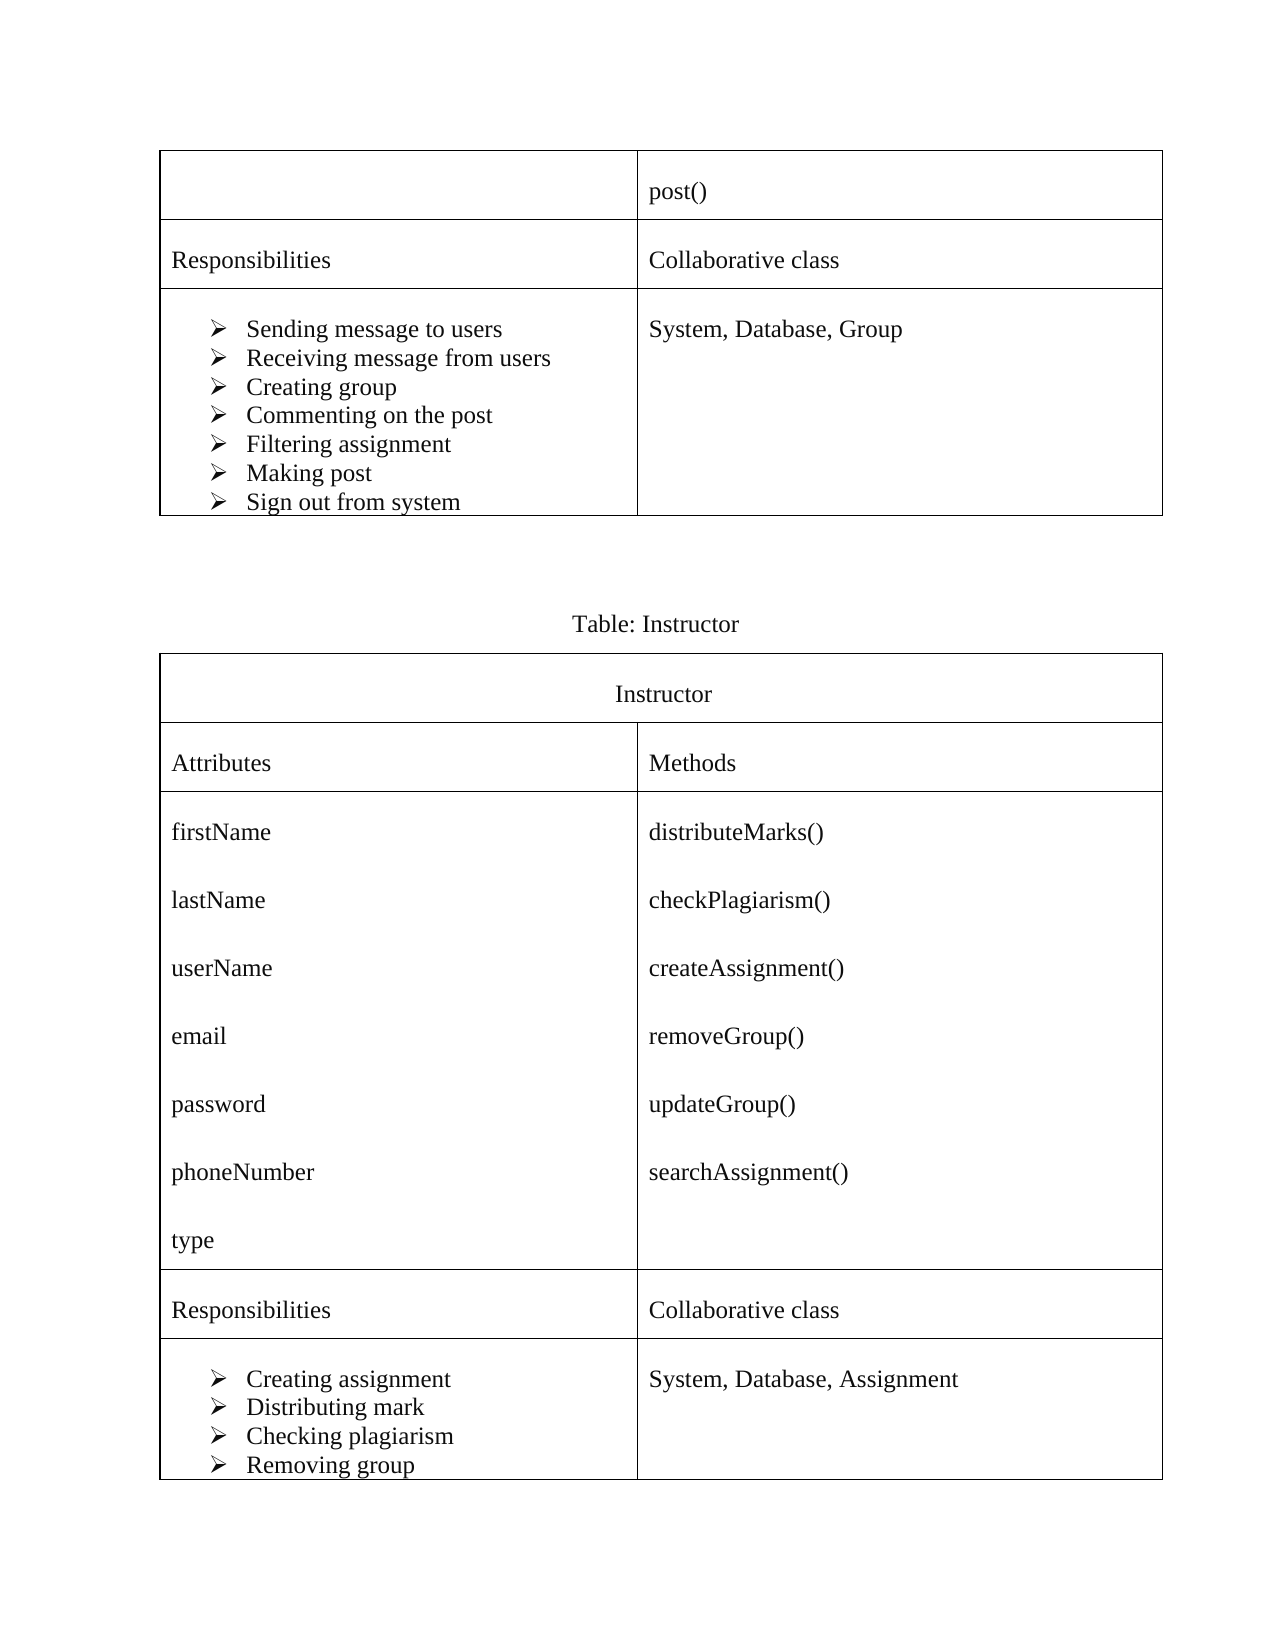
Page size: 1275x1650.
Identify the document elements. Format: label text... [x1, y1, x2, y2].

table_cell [638, 151, 1162, 219]
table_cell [638, 1339, 1162, 1479]
table_cell Responsibilities [161, 220, 637, 288]
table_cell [161, 1339, 637, 1479]
table_cell Methods [638, 723, 1162, 791]
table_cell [161, 151, 637, 219]
table_cell Sending message to users Receiving message from users Creating group Commenting on the post Filtering assignment Making post Sign out from system [161, 289, 637, 515]
table_cell Collaborative class [638, 220, 1162, 288]
table_cell System, Database, Group [638, 289, 1162, 515]
table_header Instructor [161, 654, 1162, 722]
text Table: Instructor [159, 609, 1125, 638]
table_cell Responsibilities [161, 1270, 637, 1338]
table_cell Attributes [161, 723, 637, 791]
table_cell firstName lastName userName email password phoneNumber type [161, 792, 637, 1269]
table_cell Collaborative class [638, 1270, 1162, 1338]
table_cell distributeMarks() checkPlagiarism() createAssignment() removeGroup() updateGroup() searchAssignment() [638, 792, 1162, 1269]
